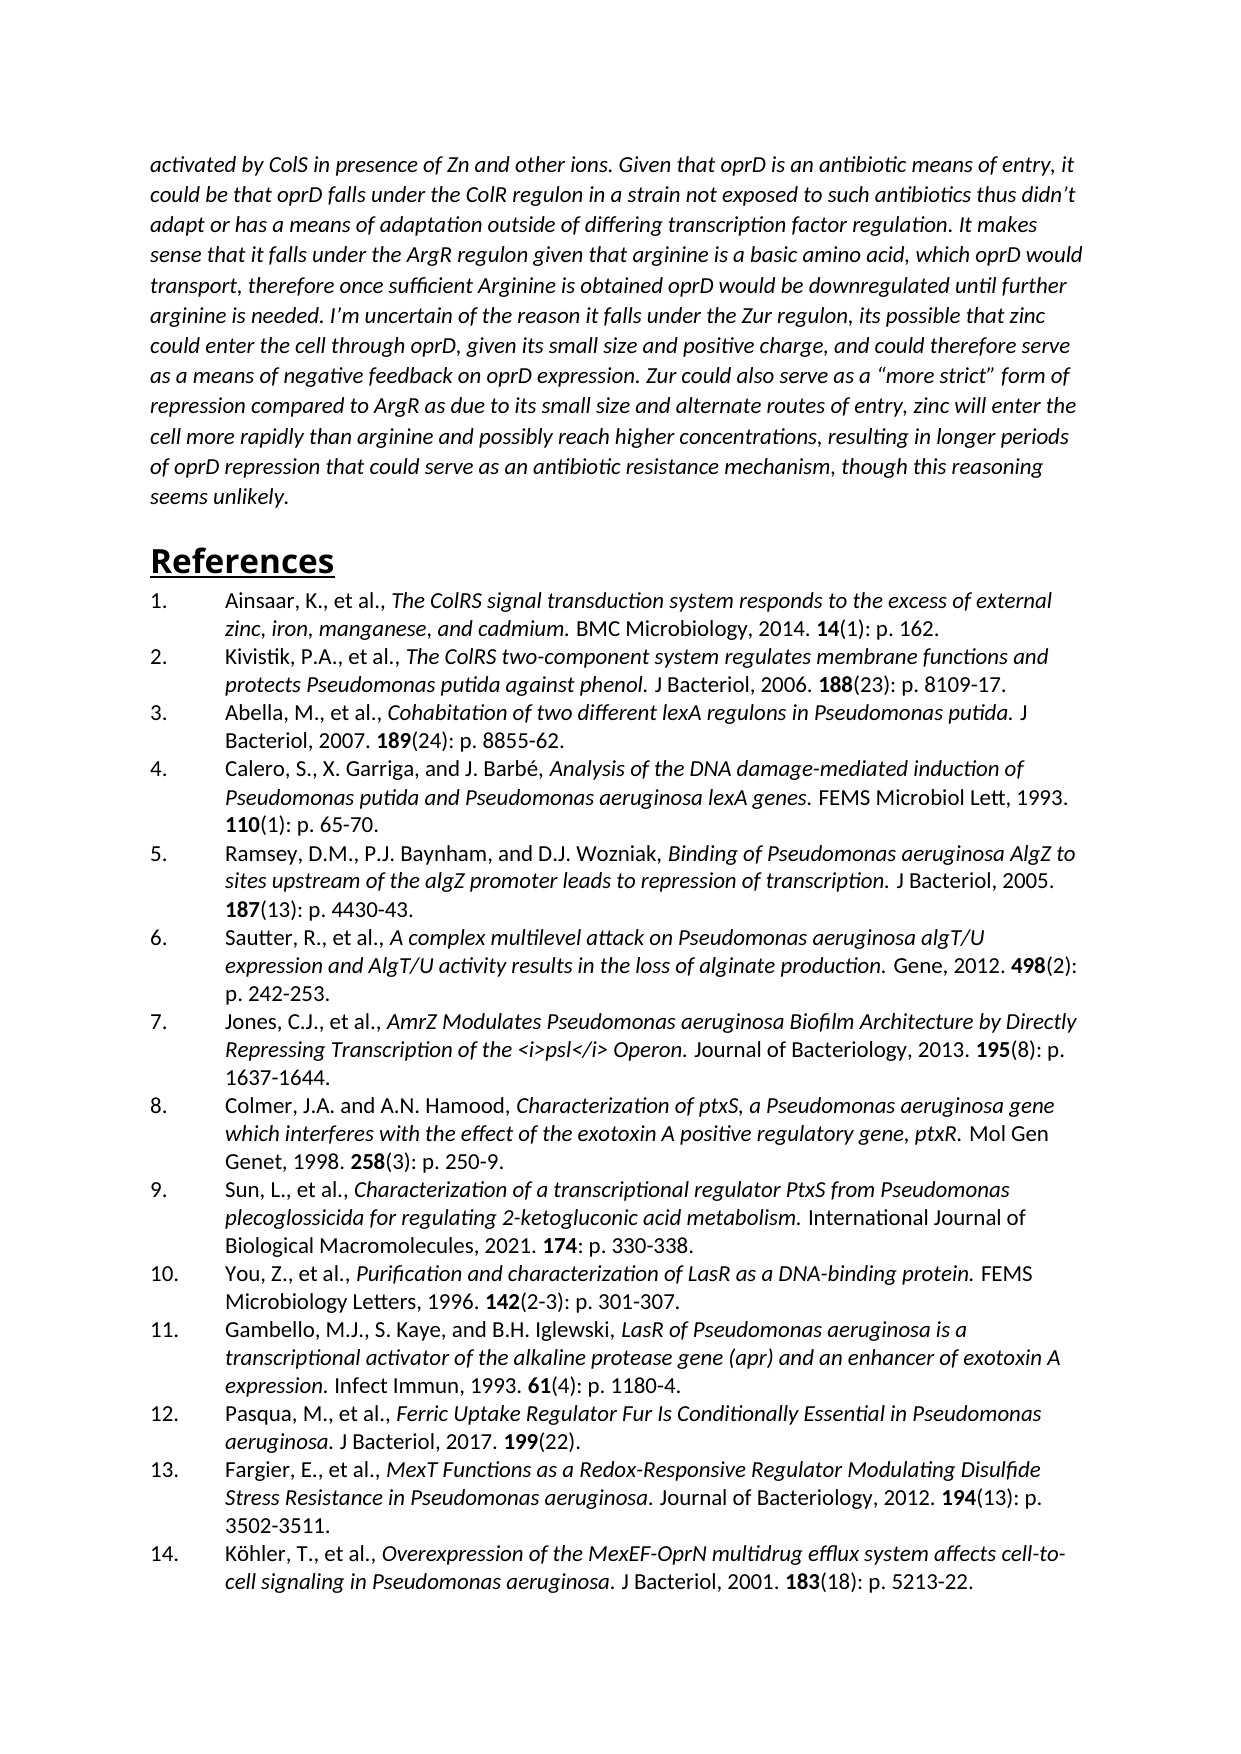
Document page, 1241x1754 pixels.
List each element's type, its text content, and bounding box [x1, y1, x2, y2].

text 14. Köhler, T., et al., Overexpression of the MexEF-OprN multidrug efflux system affects cell-to-cell signaling in Pseudomonas aeruginosa. J Bacteriol, 2001. 183(18): p. 5213-22. [150, 1539, 1090, 1595]
text 5. Ramsey, D.M., P.J. Baynham, and D.J. Wozniak, Binding of Pseudomonas aeruginosa AlgZ to sites upstream of the algZ promoter leads to repression of transcription. J Bacteriol, 2005. 187(13): p. 4430-43. [150, 839, 1090, 923]
text 8. Colmer, J.A. and A.N. Hamood, Characterization of ptxS, a Pseudomonas aeruginosa gene which interferes with the effect of the exotoxin A positive regulatory gene, ptxR. Mol Gen Genet, 1998. 258(3): p. 250-9. [150, 1091, 1090, 1175]
text 7. Jones, C.J., et al., AmrZ Modulates Pseudomonas aeruginosa Biofilm Architecture by Directly Repressing Transcription of the <i>psl</i> Operon. Journal of Bacteriology, 2013. 195(8): p. 1637-1644. [150, 1007, 1090, 1091]
subtitle References [150, 537, 1090, 583]
text 11. Gambello, M.J., S. Kaye, and B.H. Iglewski, LasR of Pseudomonas aeruginosa is a transcriptional activator of the alkaline protease gene (apr) and an enhancer of exotoxin A expression. Infect Immun, 1993. 61(4): p. 1180-4. [150, 1315, 1090, 1399]
text 3. Abella, M., et al., Cohabitation of two different lexA regulons in Pseudomonas putida. J Bacteriol, 2007. 189(24): p. 8855-62. [150, 698, 1090, 754]
text 2. Kivistik, P.A., et al., The ColRS two-component system regulates membrane functions and protects Pseudomonas putida against phenol. J Bacteriol, 2006. 188(23): p. 8109-17. [150, 642, 1090, 698]
text 1. Ainsaar, K., et al., The ColRS signal transduction system responds to the excess of external zinc, iron, manganese, and cadmium. BMC Microbiology, 2014. 14(1): p. 162. [150, 586, 1090, 642]
text 10. You, Z., et al., Purification and characterization of LasR as a DNA-binding protein. FEMS Microbiology Letters, 1996. 142(2-3): p. 301-307. [150, 1259, 1090, 1315]
text 9. Sun, L., et al., Characterization of a transcriptional regulator PtxS from Pseudomonas plecoglossicida for regulating 2-ketogluconic acid metabolism. International Journal of Biological Macromolecules, 2021. 174: p. 330-338. [150, 1175, 1090, 1259]
text 6. Sautter, R., et al., A complex multilevel attack on Pseudomonas aeruginosa algT/U expression and AlgT/U activity results in the loss of alginate production. Gene, 2012. 498(2): p. 242-253. [150, 923, 1090, 1007]
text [150, 150, 1090, 510]
text 4. Calero, S., X. Garriga, and J. Barbé, Analysis of the DNA damage-mediated induction of Pseudomonas putida and Pseudomonas aeruginosa lexA genes. FEMS Microbiol Lett, 1993. 110(1): p. 65-70. [150, 754, 1090, 839]
text 13. Fargier, E., et al., MexT Functions as a Redox-Responsive Regulator Modulating Disulfide Stress Resistance in Pseudomonas aeruginosa. Journal of Bacteriology, 2012. 194(13): p. 3502-3511. [150, 1455, 1090, 1539]
text 12. Pasqua, M., et al., Ferric Uptake Regulator Fur Is Conditionally Essential in Pseudomonas aeruginosa. J Bacteriol, 2017. 199(22). [150, 1399, 1090, 1455]
